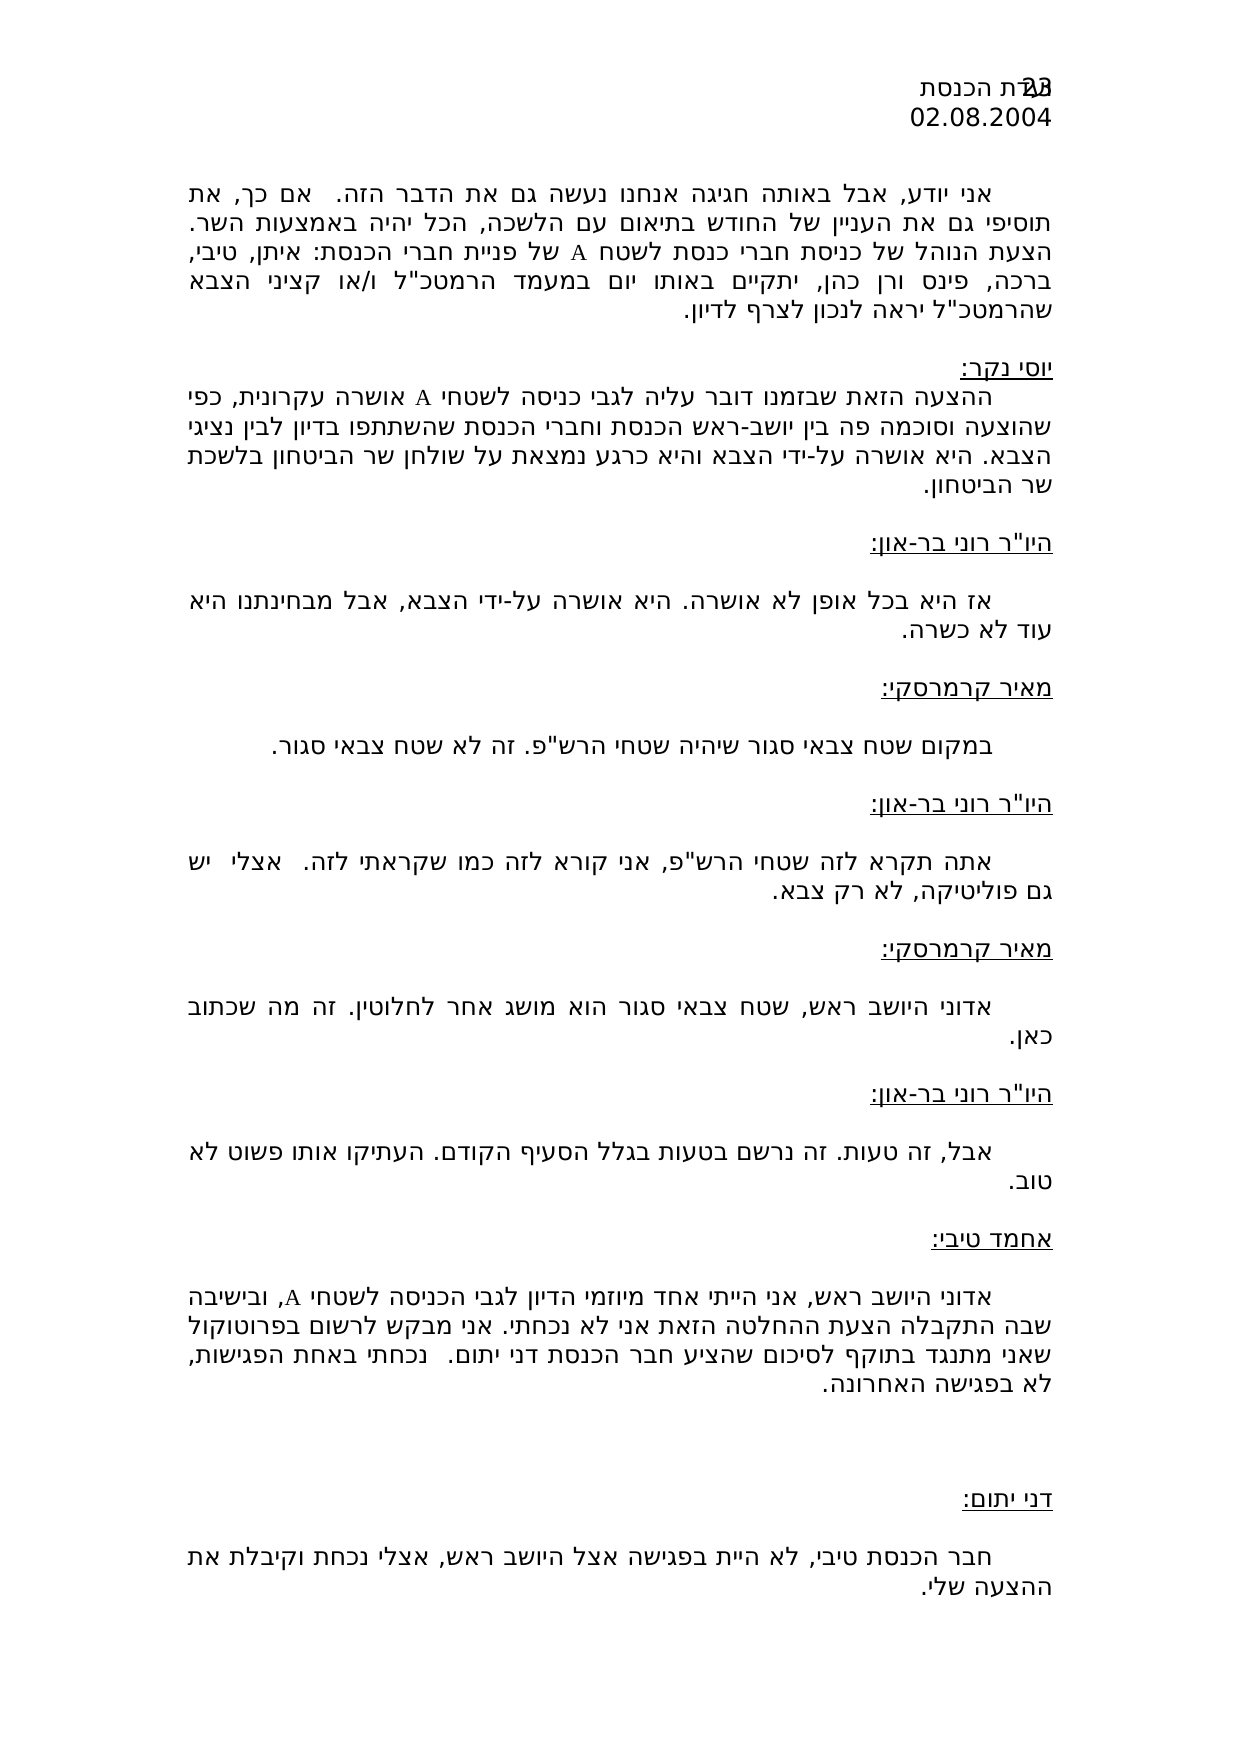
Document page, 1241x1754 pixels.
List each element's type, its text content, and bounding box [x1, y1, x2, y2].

text במקום שטח צבאי סגור שיהיה שטחי הרש"פ. זה לא שטח צבאי סגור. [187, 731, 1053, 760]
text אני יודע, אבל באותה חגיגה אנחנו נעשה גם את הדבר הזה. אם כך, את תוסיפי גם את העניין של החודש בתיאום עם הלשכה, הכל יהיה באמצעות השר. הצעת הנוהל של כניסת חברי כנסת לשטח A של פניית חברי הכנסת: איתן, טיבי, ברכה, פינס ורן כהן, יתקיים באותו יום במעמד הרמטכ"ל ו/או קציני הצבא שהרמטכ"ל יראה לנכון לצרף לדיון. [187, 179, 1053, 324]
text היו"ר רוני בר-און: [187, 789, 1053, 818]
text אחמד טיבי: [187, 1224, 1053, 1253]
text היו"ר רוני בר-און: [187, 1079, 1053, 1108]
text אבל, זה טעות. זה נרשם בטעות בגלל הסעיף הקודם. העתיקו אותו פשוט לא טוב. [187, 1137, 1053, 1195]
text חבר הכנסת טיבי, לא היית בפגישה אצל היושב ראש, אצלי נכחת וקיבלת את ההצעה שלי. [187, 1542, 1053, 1601]
text היו"ר רוני בר-און: [187, 528, 1053, 557]
text יוסי נקר: [187, 353, 1053, 382]
text אתה תקרא לזה שטחי הרש"פ, אני קורא לזה כמו שקראתי לזה. אצלי יש גם פוליטיקה, לא רק צבא. [187, 847, 1053, 905]
text מאיר קרמרסקי: [187, 934, 1053, 963]
text אדוני היושב ראש, שטח צבאי סגור הוא מושג אחר לחלוטין. זה מה שכתוב כאן. [187, 992, 1053, 1050]
text דני יתום: [187, 1484, 1053, 1514]
text אז היא בכל אופן לא אושרה. היא אושרה על-ידי הצבא, אבל מבחינתנו היא עוד לא כשרה. [187, 586, 1053, 644]
text ההצעה הזאת שבזמנו דובר עליה לגבי כניסה לשטחי A אושרה עקרונית, כפי שהוצעה וסוכמה פה בין יושב-ראש הכנסת וחברי הכנסת שהשתתפו בדיון לבין נציגי הצבא. היא אושרה על-ידי הצבא והיא כרגע נמצאת על שולחן שר הביטחון בלשכת שר הביטחון. [187, 382, 1053, 499]
text מאיר קרמרסקי: [187, 673, 1053, 702]
text אדוני היושב ראש, אני הייתי אחד מיוזמי הדיון לגבי הכניסה לשטחי A, ובישיבה שבה התקבלה הצעת ההחלטה הזאת אני לא נכחתי. אני מבקש לרשום בפרוטוקול שאני מתנגד בתוקף לסיכום שהציע חבר הכנסת דני יתום. נכחתי באחת הפגישות, לא בפגישה האחרונה. [187, 1282, 1053, 1398]
